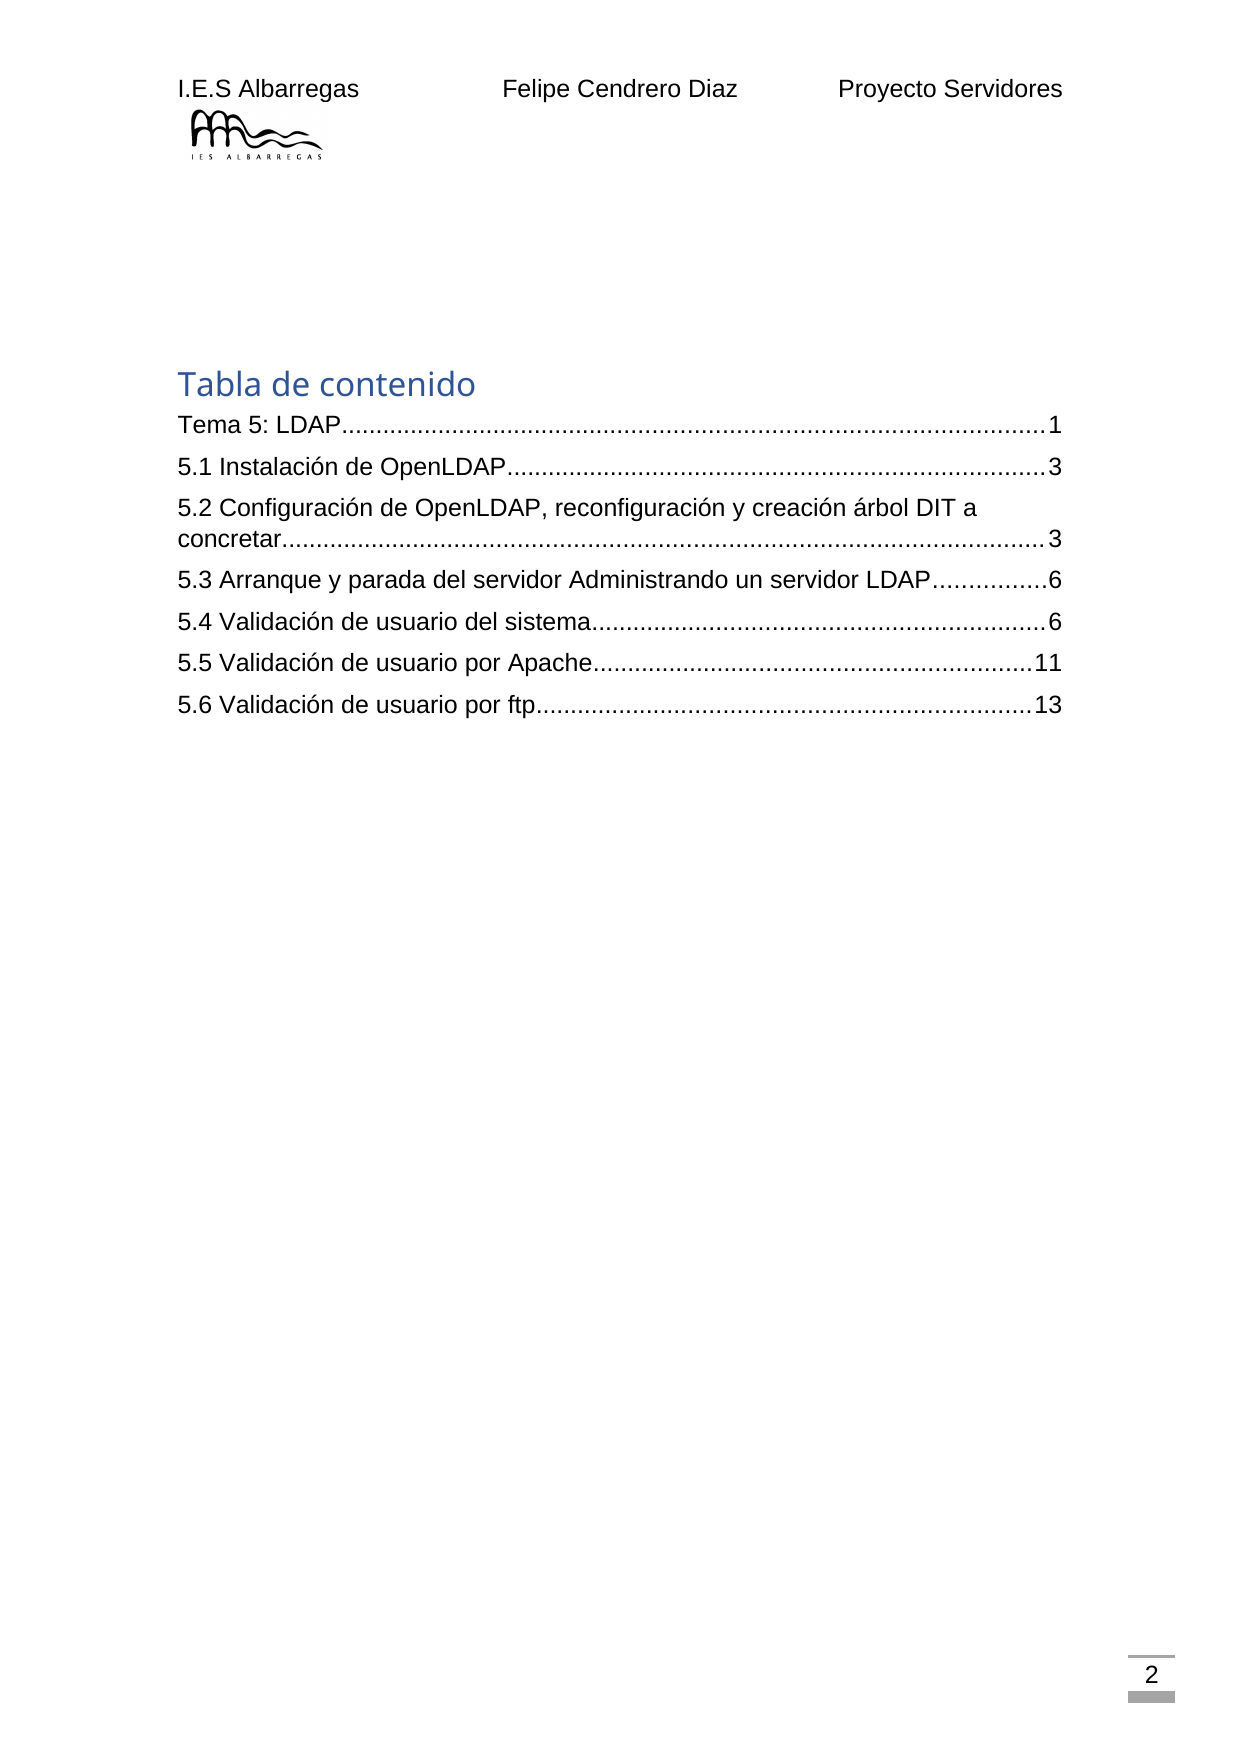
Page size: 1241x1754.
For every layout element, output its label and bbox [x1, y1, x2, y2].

picture [177, 102, 329, 162]
